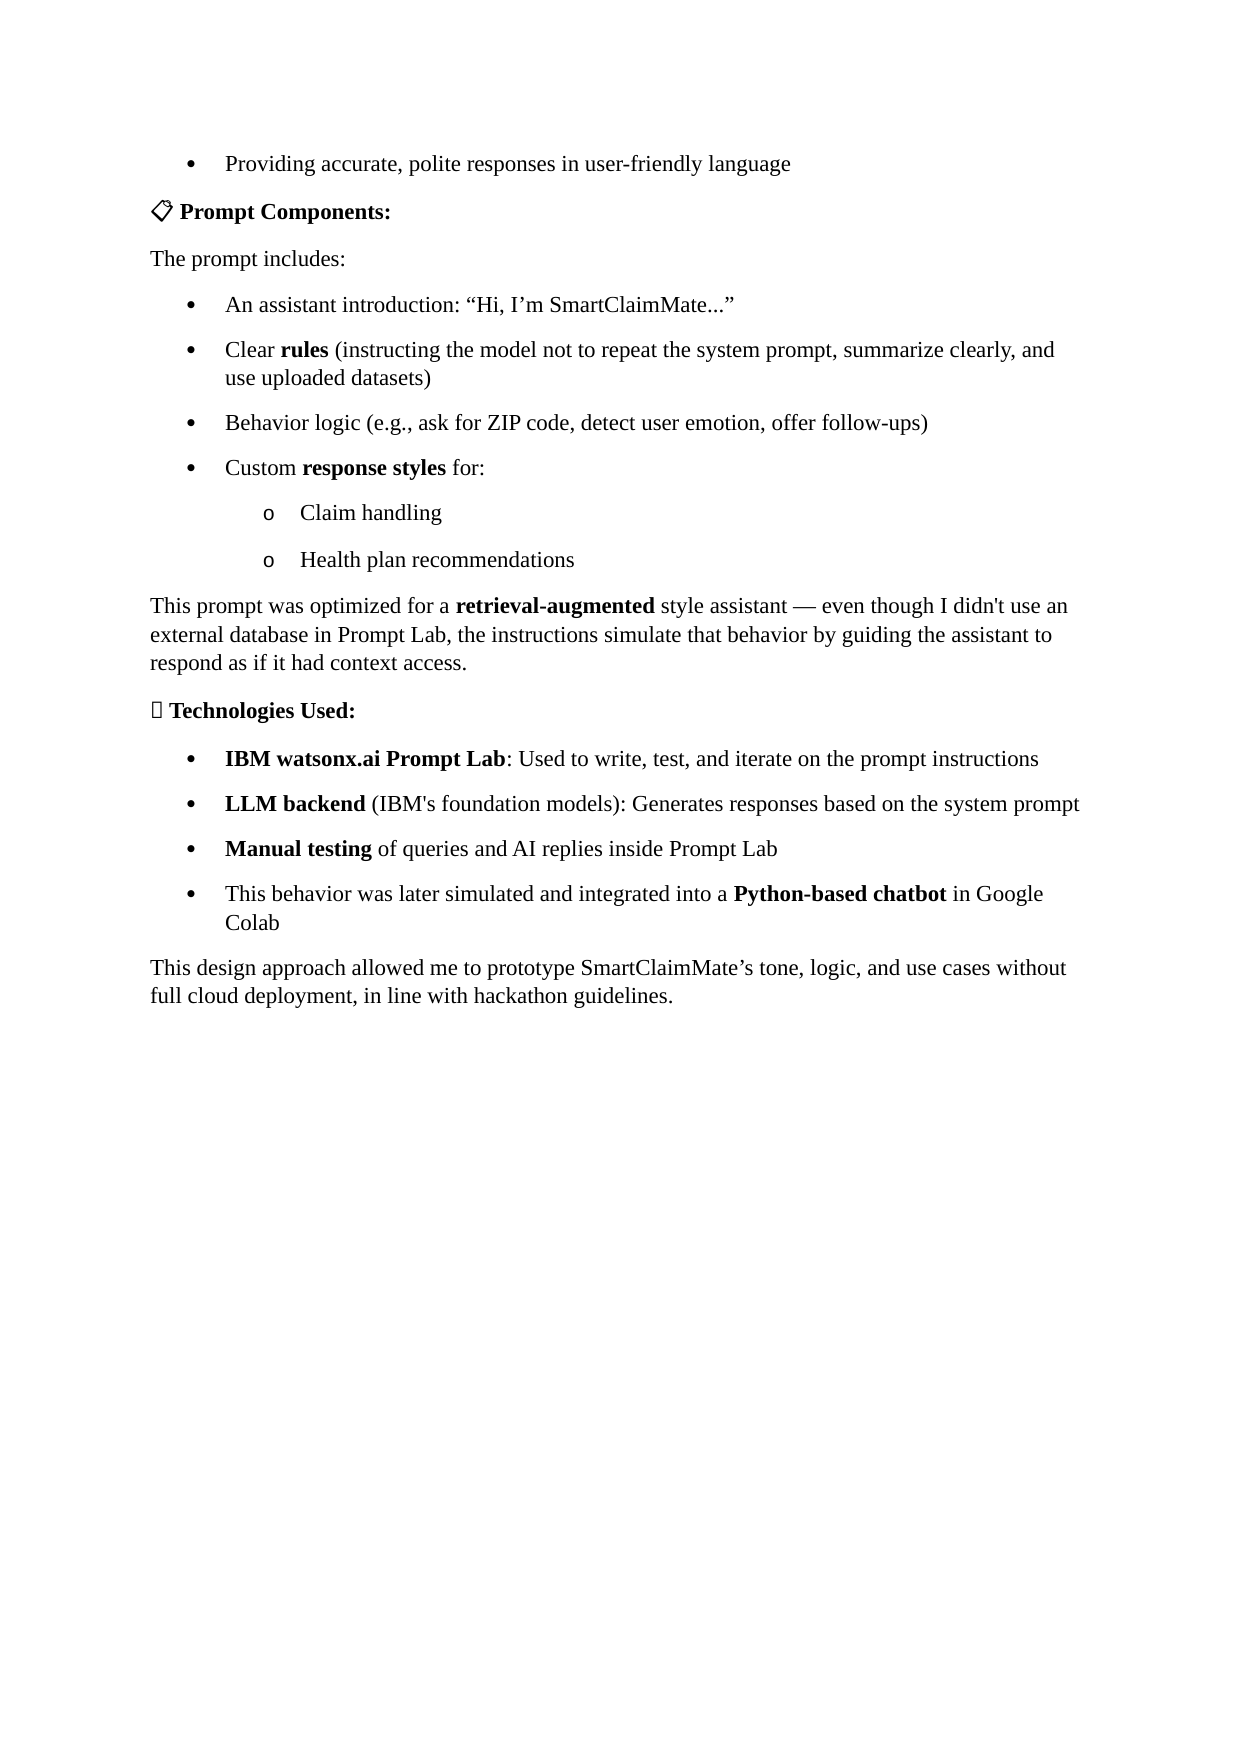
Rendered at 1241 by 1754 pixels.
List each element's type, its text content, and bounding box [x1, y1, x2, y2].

list Custom response styles for: [187, 454, 1090, 481]
list Claim handling [262, 499, 1090, 527]
text 🔧 Technologies Used: [150, 694, 1090, 726]
list LLM backend (IBM's foundation models): Generates responses based on the system prompt [187, 790, 1090, 816]
list Clear rules (instructing the model not to repeat the system prompt, summarize clearly, and use uploaded datasets) [187, 336, 1090, 391]
list Manual testing of queries and AI replies inside Prompt Lab [187, 835, 1090, 861]
list Behavior logic (e.g., ask for ZIP code, detect user emotion, offer follow-ups) [187, 409, 1090, 436]
text 📋 Prompt Components: [150, 195, 1090, 226]
text This design approach allowed me to prototype SmartClaimMate’s tone, logic, and use cases without full cloud deployment, in line with hackathon guidelines. [150, 954, 1090, 1008]
list An assistant introduction: “Hi, I’m SmartClaimMate...” [187, 291, 1090, 317]
list Providing accurate, polite responses in user-friendly language [187, 150, 1090, 176]
text This prompt was optimized for a retrieval-augmented style assistant — even though I didn't use an external database in Prompt Lab, the instructions simulate that behavior by guiding the assistant to respond as if it had context access. [150, 592, 1090, 676]
list Health plan recommendations [262, 546, 1090, 573]
text The prompt includes: [150, 246, 1090, 272]
list IBM watsonx.ai Prompt Lab: Used to write, test, and iterate on the prompt instructions [187, 745, 1090, 771]
list This behavior was later simulated and integrated into a Python-based chatbot in Google Colab [187, 880, 1090, 935]
